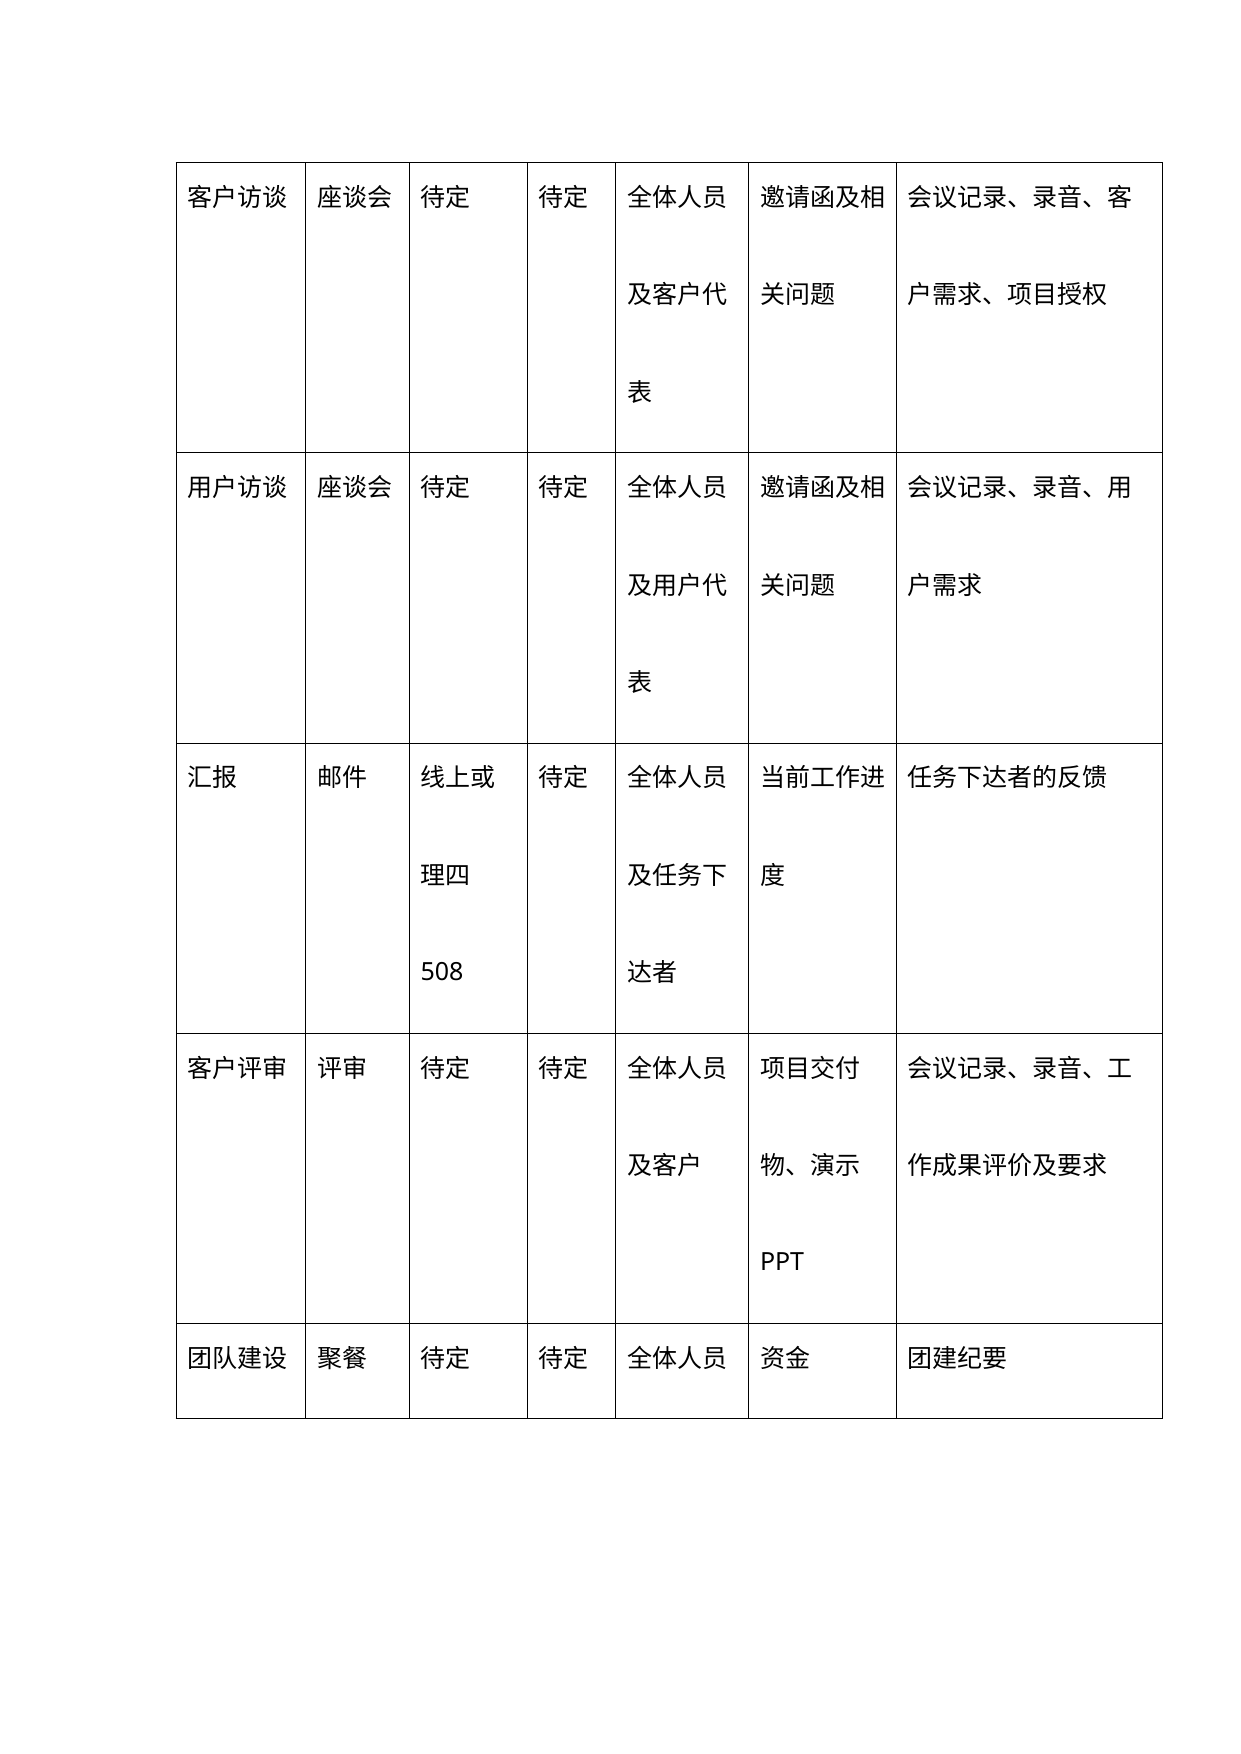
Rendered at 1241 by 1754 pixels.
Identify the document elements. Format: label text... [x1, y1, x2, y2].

table_cell 待定 [410, 1324, 527, 1418]
table_cell 全体人员及任务下达者 [616, 744, 748, 1033]
table_cell 客户评审 [177, 1034, 305, 1323]
table_cell 全体人员及客户代表 [616, 163, 748, 452]
table_cell 待定 [410, 163, 527, 452]
table_cell 项目交付物、演示PPT [749, 1034, 896, 1323]
table_cell 聚餐 [306, 1324, 409, 1418]
table_cell 会议记录、录音、用户需求 [897, 453, 1162, 742]
table_cell 全体人员及用户代表 [616, 453, 748, 742]
table_cell 邀请函及相关问题 [749, 163, 896, 452]
table_cell 邮件 [306, 744, 409, 1033]
table_cell 当前工作进度 [749, 744, 896, 1033]
table_cell 用户访谈 [177, 453, 305, 742]
table_cell 待定 [528, 1034, 615, 1323]
table_cell 资金 [749, 1324, 896, 1418]
table_cell 评审 [306, 1034, 409, 1323]
table_cell 邀请函及相关问题 [749, 453, 896, 742]
table_cell 线上或理四508 [410, 744, 527, 1033]
table_cell 客户访谈 [177, 163, 305, 452]
table_cell 汇报 [177, 744, 305, 1033]
table_cell 待定 [410, 1034, 527, 1323]
table_cell 任务下达者的反馈 [897, 744, 1162, 1033]
table_cell 待定 [528, 453, 615, 742]
table_cell 团建纪要 [897, 1324, 1162, 1418]
table_cell 团队建设 [177, 1324, 305, 1418]
table_cell 会议记录、录音、客户需求、项目授权 [897, 163, 1162, 452]
table_cell 待定 [528, 1324, 615, 1418]
table_cell 待定 [528, 163, 615, 452]
table_cell 待定 [410, 453, 527, 742]
table_cell 座谈会 [306, 163, 409, 452]
table_cell 会议记录、录音、工作成果评价及要求 [897, 1034, 1162, 1323]
table_cell 待定 [528, 744, 615, 1033]
table_cell 全体人员 [616, 1324, 748, 1418]
table_cell 全体人员及客户 [616, 1034, 748, 1323]
table_cell 座谈会 [306, 453, 409, 742]
